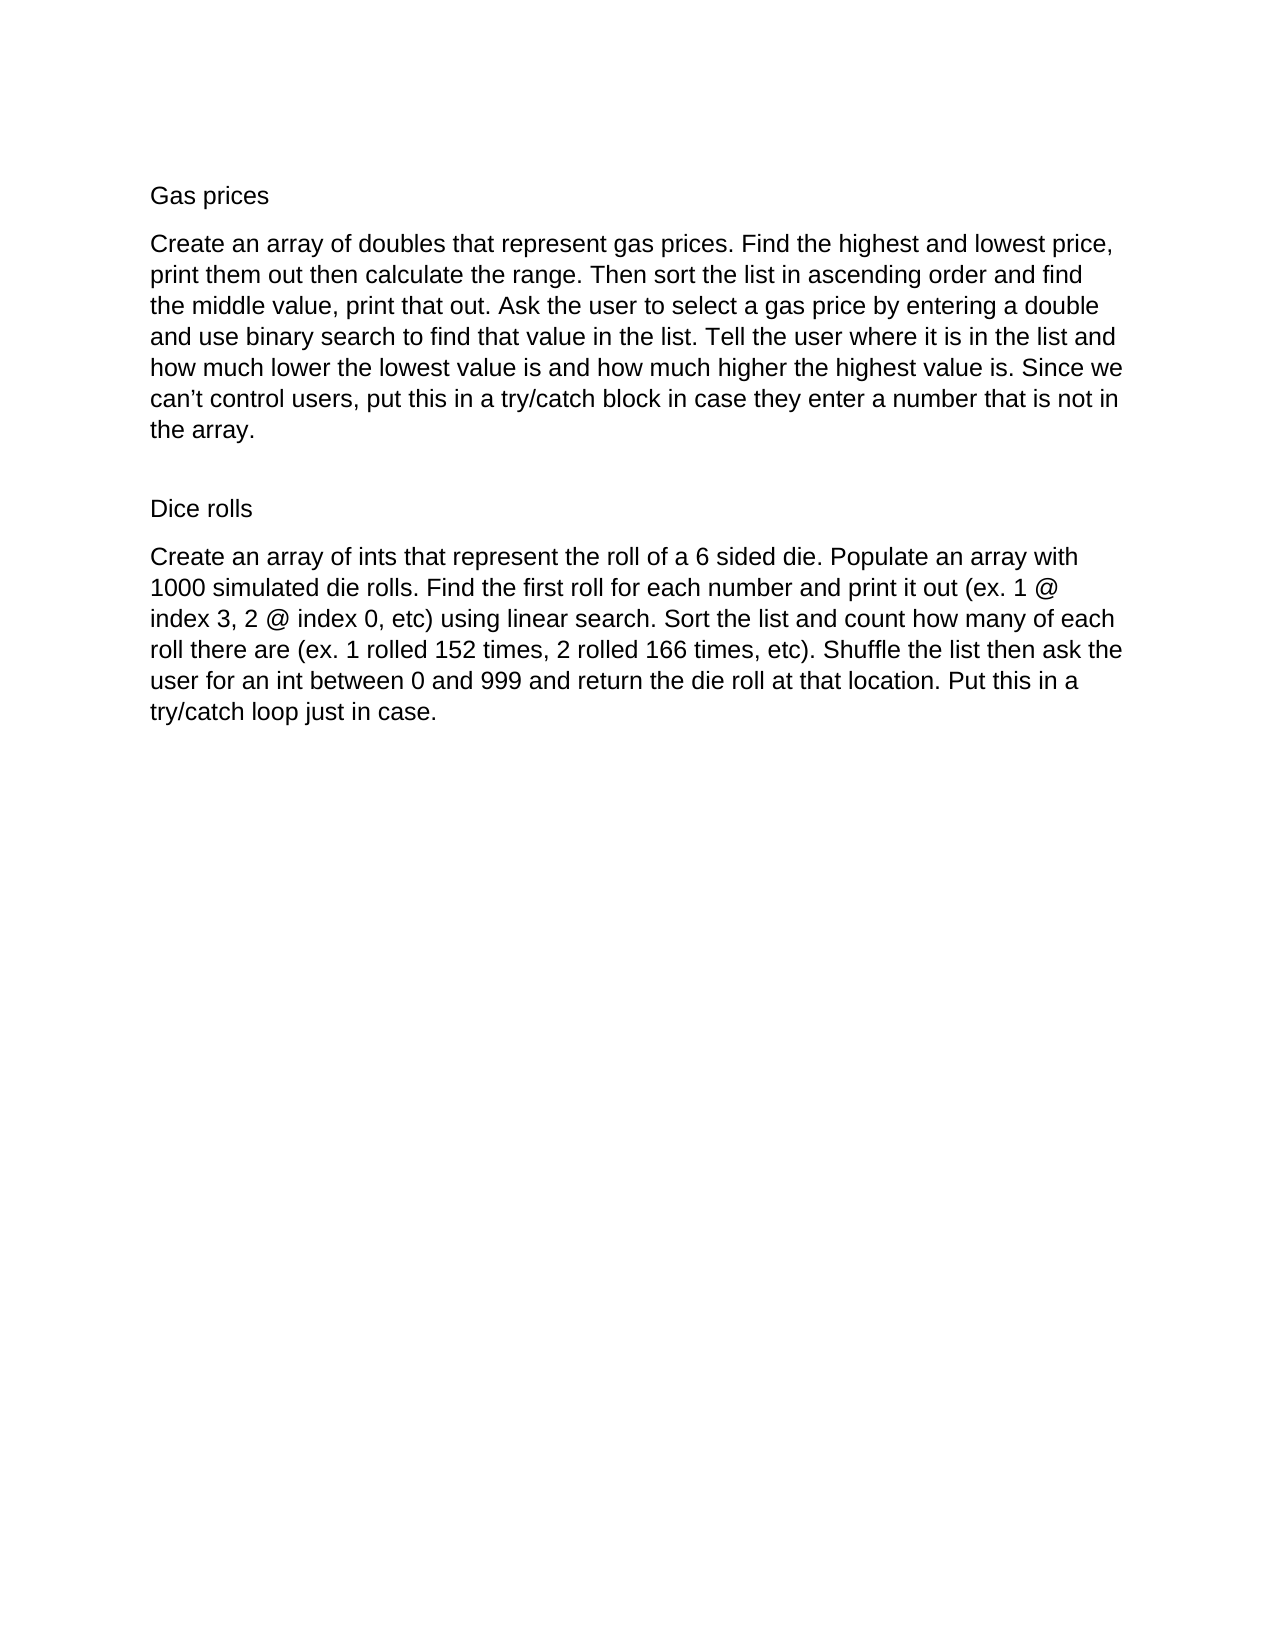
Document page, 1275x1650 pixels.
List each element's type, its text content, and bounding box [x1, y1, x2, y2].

text Gas prices [150, 150, 1125, 210]
text Create an array of doubles that represent gas prices. Find the highest and lowest price, print them out then calculate the range. Then sort the list in ascending order and find the middle value, print that out. Ask the user to select a gas price by entering a double and use binary search to find that value in the list. Tell the user where it is in the list and how much lower the lowest value is and how much higher the highest value is. Since we can’t control users, put this in a try/catch block in case they enter a number that is not in the array. [150, 229, 1125, 444]
text Create an array of ints that represent the roll of a 6 sided die. Populate an array with 1000 simulated die rolls. Find the first roll for each number and print it out (ex. 1 @ index 3, 2 @ index 0, etc) using linear search. Sort the list and count how many of each roll there are (ex. 1 rolled 152 times, 2 rolled 166 times, etc). Shuffle the list then ask the user for an int between 0 and 999 and return the die roll at that location. Put this in a try/catch loop just in case. [150, 541, 1125, 725]
text Dice rolls [150, 463, 1125, 522]
